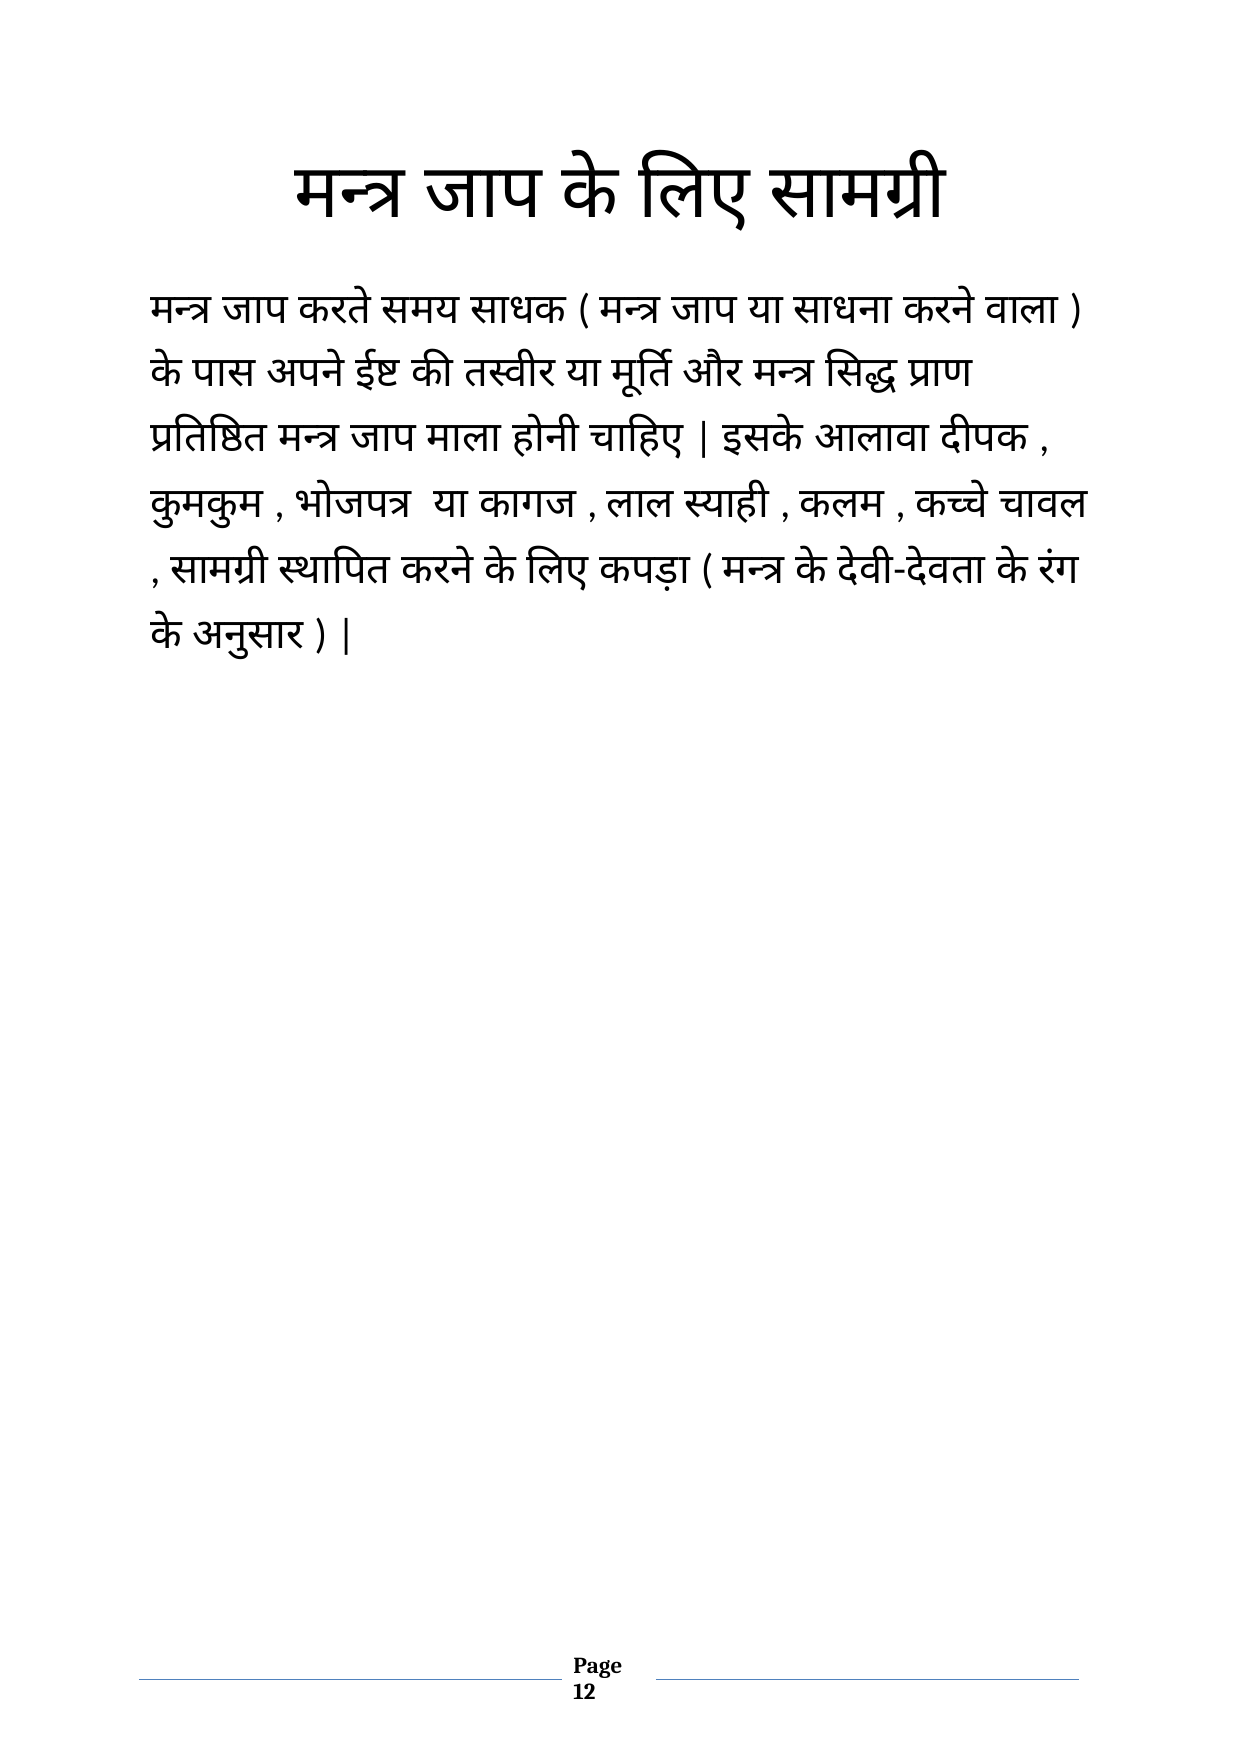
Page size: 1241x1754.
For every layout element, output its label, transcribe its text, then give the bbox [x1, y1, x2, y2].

text मन्त्र जाप के लिए सामग्री [150, 150, 1090, 248]
text मन्त्र जाप करते समय साधक ( मन्त्र जाप या साधना करने वाला ) के पास अपने ईष्ट की तस्वीर या मूर्ति और मन्त्र सिद्ध प्राण प्रतिष्ठित मन्त्र जाप माला होनी चाहिए | इसके आलावा दीपक , कुमकुम , भोजपत्र या कागज , लाल स्याही , कलम , कच्चे चावल , सामग्री स्थापित करने के लिए कपड़ा ( मन्त्र के देवी-देवता के रंग के अनुसार ) | [150, 283, 1090, 666]
